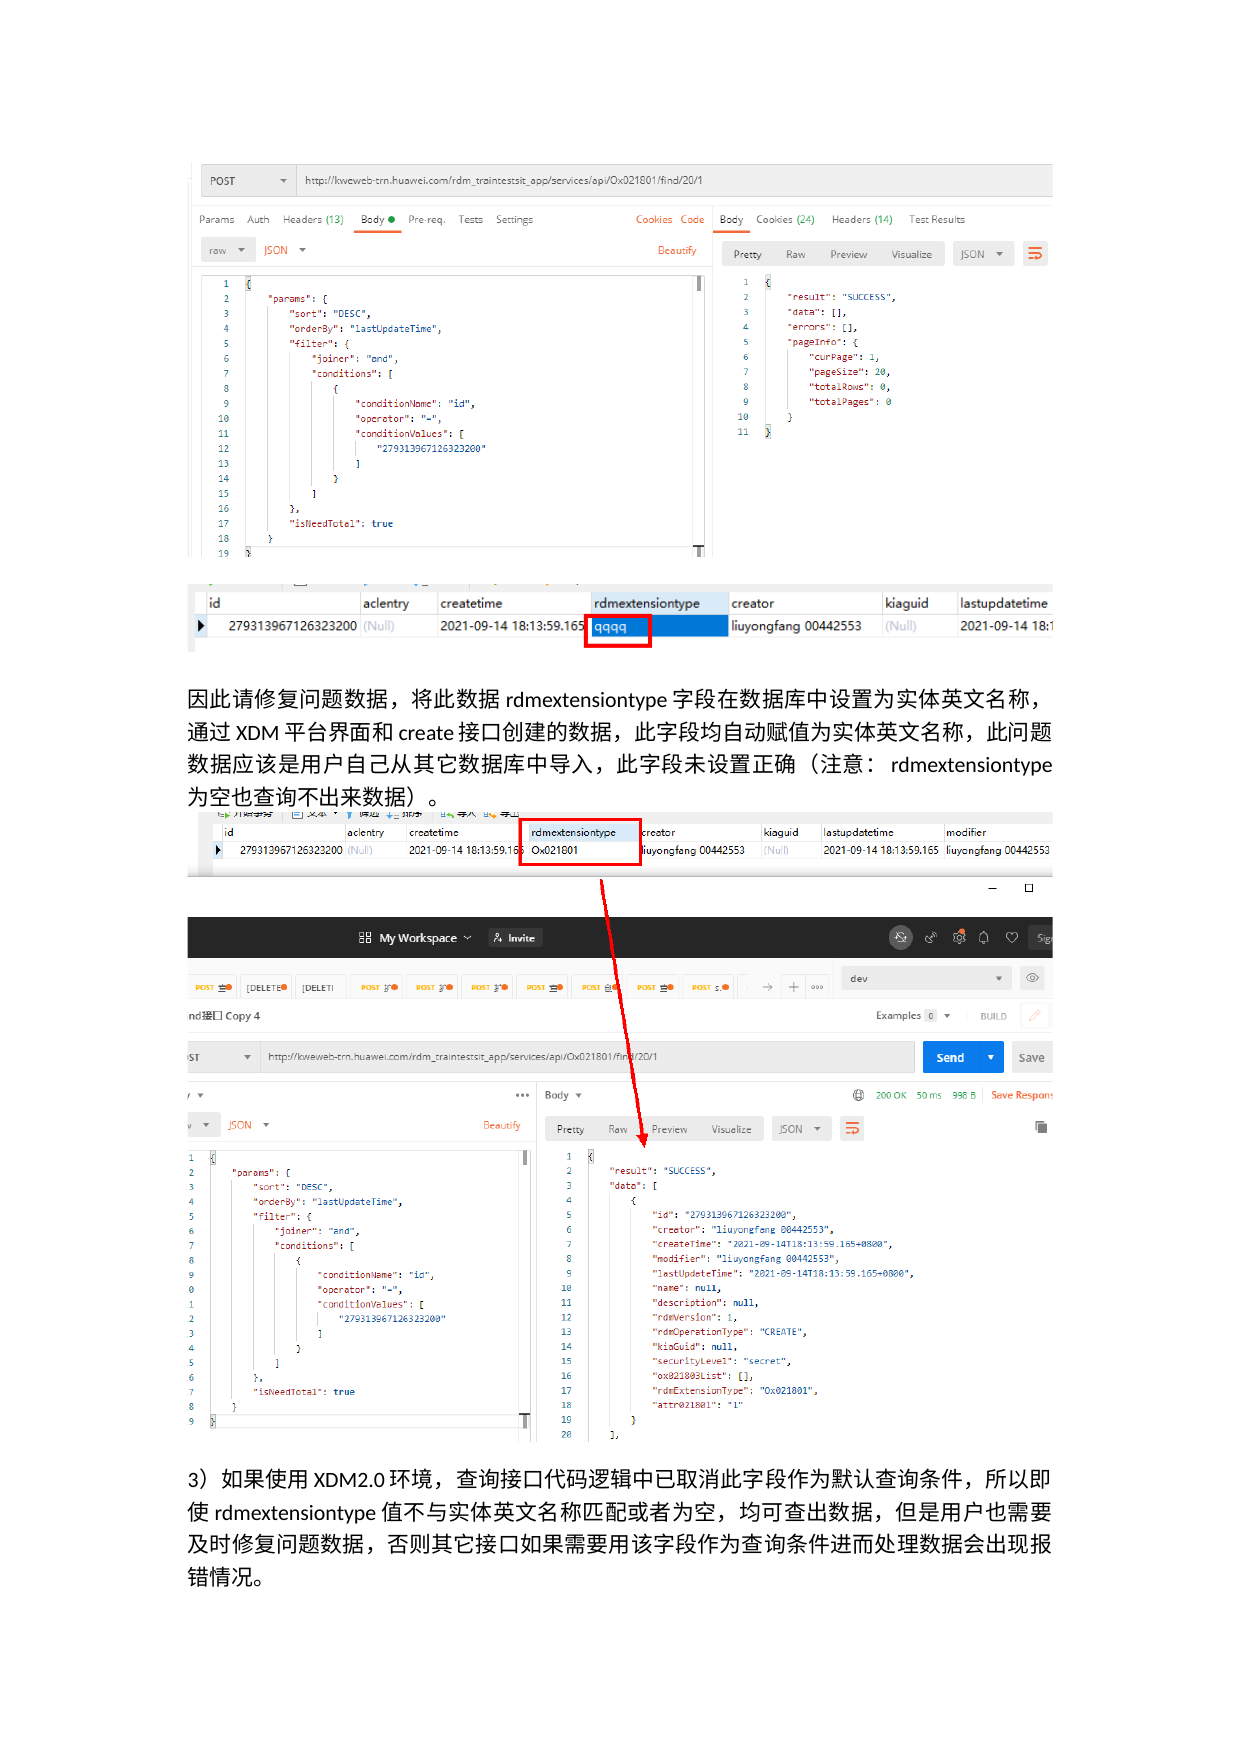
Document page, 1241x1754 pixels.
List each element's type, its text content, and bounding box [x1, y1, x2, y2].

text 3）如果使用XDM2.0环境，查询接口代码逻辑中已取消此字段作为默认查询条件，所以即使rdmextensiontype值不与实体英文名称匹配或者为空，均可查出数据，但是用户也需要及时修复问题数据，否则其它接口如果需要用该字段作为查询条件进而处理数据会出现报错情况。 [187, 1462, 1053, 1592]
picture [187, 584, 1053, 652]
text 因此请修复问题数据，将此数据rdmextensiontype字段在数据库中设置为实体英文名称，通过XDM平台界面和create接口创建的数据，此字段均自动赋值为实体英文名称，此问题数据应该是用户自己从其它数据库中导入，此字段未设置正确（注意：rdmextensiontype为空也查询不出来数据）。 [187, 682, 1053, 812]
picture [187, 162, 1053, 557]
picture [187, 812, 1053, 1442]
